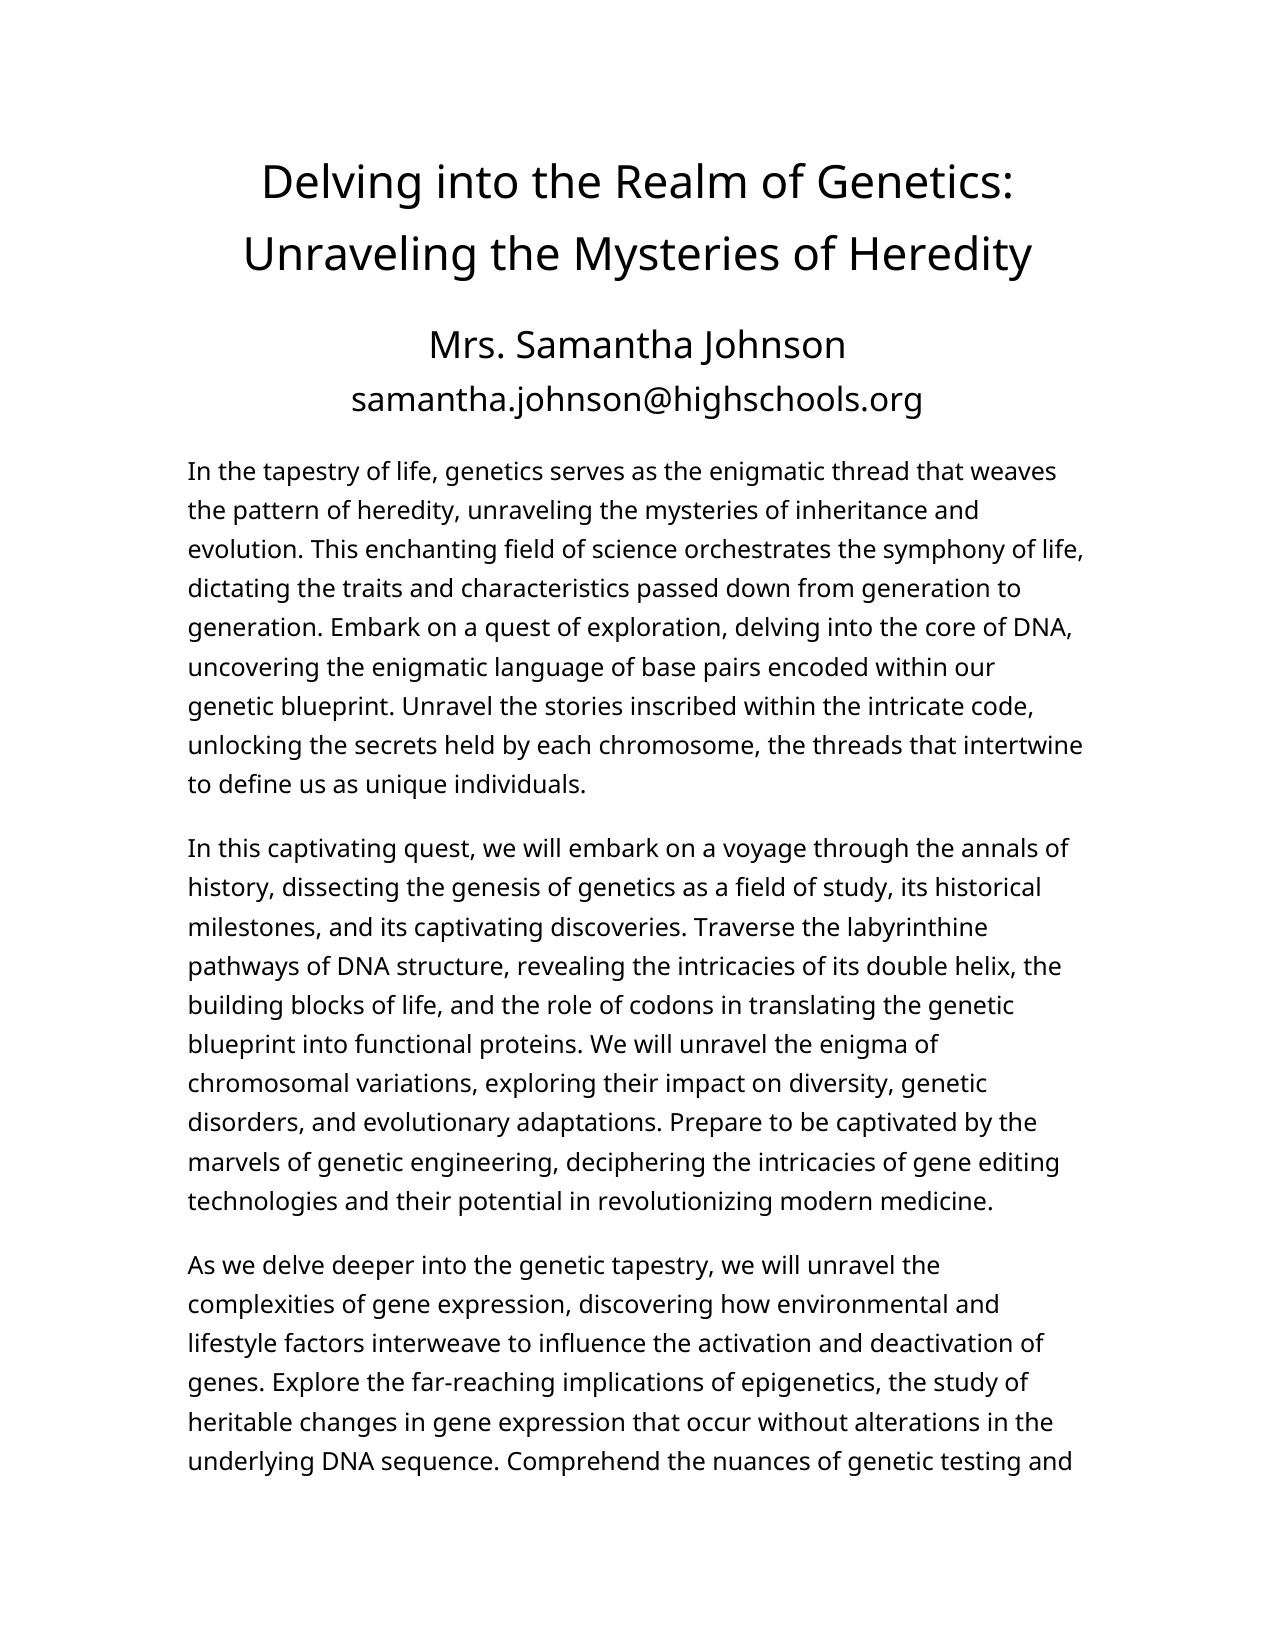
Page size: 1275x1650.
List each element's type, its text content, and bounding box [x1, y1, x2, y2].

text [187, 1247, 1087, 1477]
text In this captivating quest, we will embark on a voyage through the annals of history, dissecting the genesis of genetics as a field of study, its historical milestones, and its captivating discoveries. Traverse the labyrinthine pathways of DNA structure, revealing the intricacies of its double helix, the building blocks of life, and the role of codons in translating the genetic blueprint into functional proteins. We will unravel the enigma of chromosomal variations, exploring their impact on diversity, genetic disorders, and evolutionary adaptations. Prepare to be captivated by the marvels of genetic engineering, deciphering the intricacies of gene editing technologies and their potential in revolutionizing modern medicine. [187, 831, 1087, 1217]
text Mrs. Samantha Johnson samantha.johnson@highschools.org [187, 318, 1087, 422]
text Delving into the Realm of Genetics: Unraveling the Mysteries of Heredity [187, 150, 1087, 284]
text In the tapestry of life, genetics serves as the enigmatic thread that weaves the pattern of heredity, unraveling the mysteries of inheritance and evolution. This enchanting field of science orchestrates the symphony of life, dictating the traits and characteristics passed down from generation to generation. Embark on a quest of exploration, delving into the core of DNA, uncovering the enigmatic language of base pairs encoded within our genetic blueprint. Unravel the stories inscribed within the intricate code, unlocking the secrets held by each chromosome, the threads that intertwine to define us as unique individuals. [187, 453, 1087, 801]
